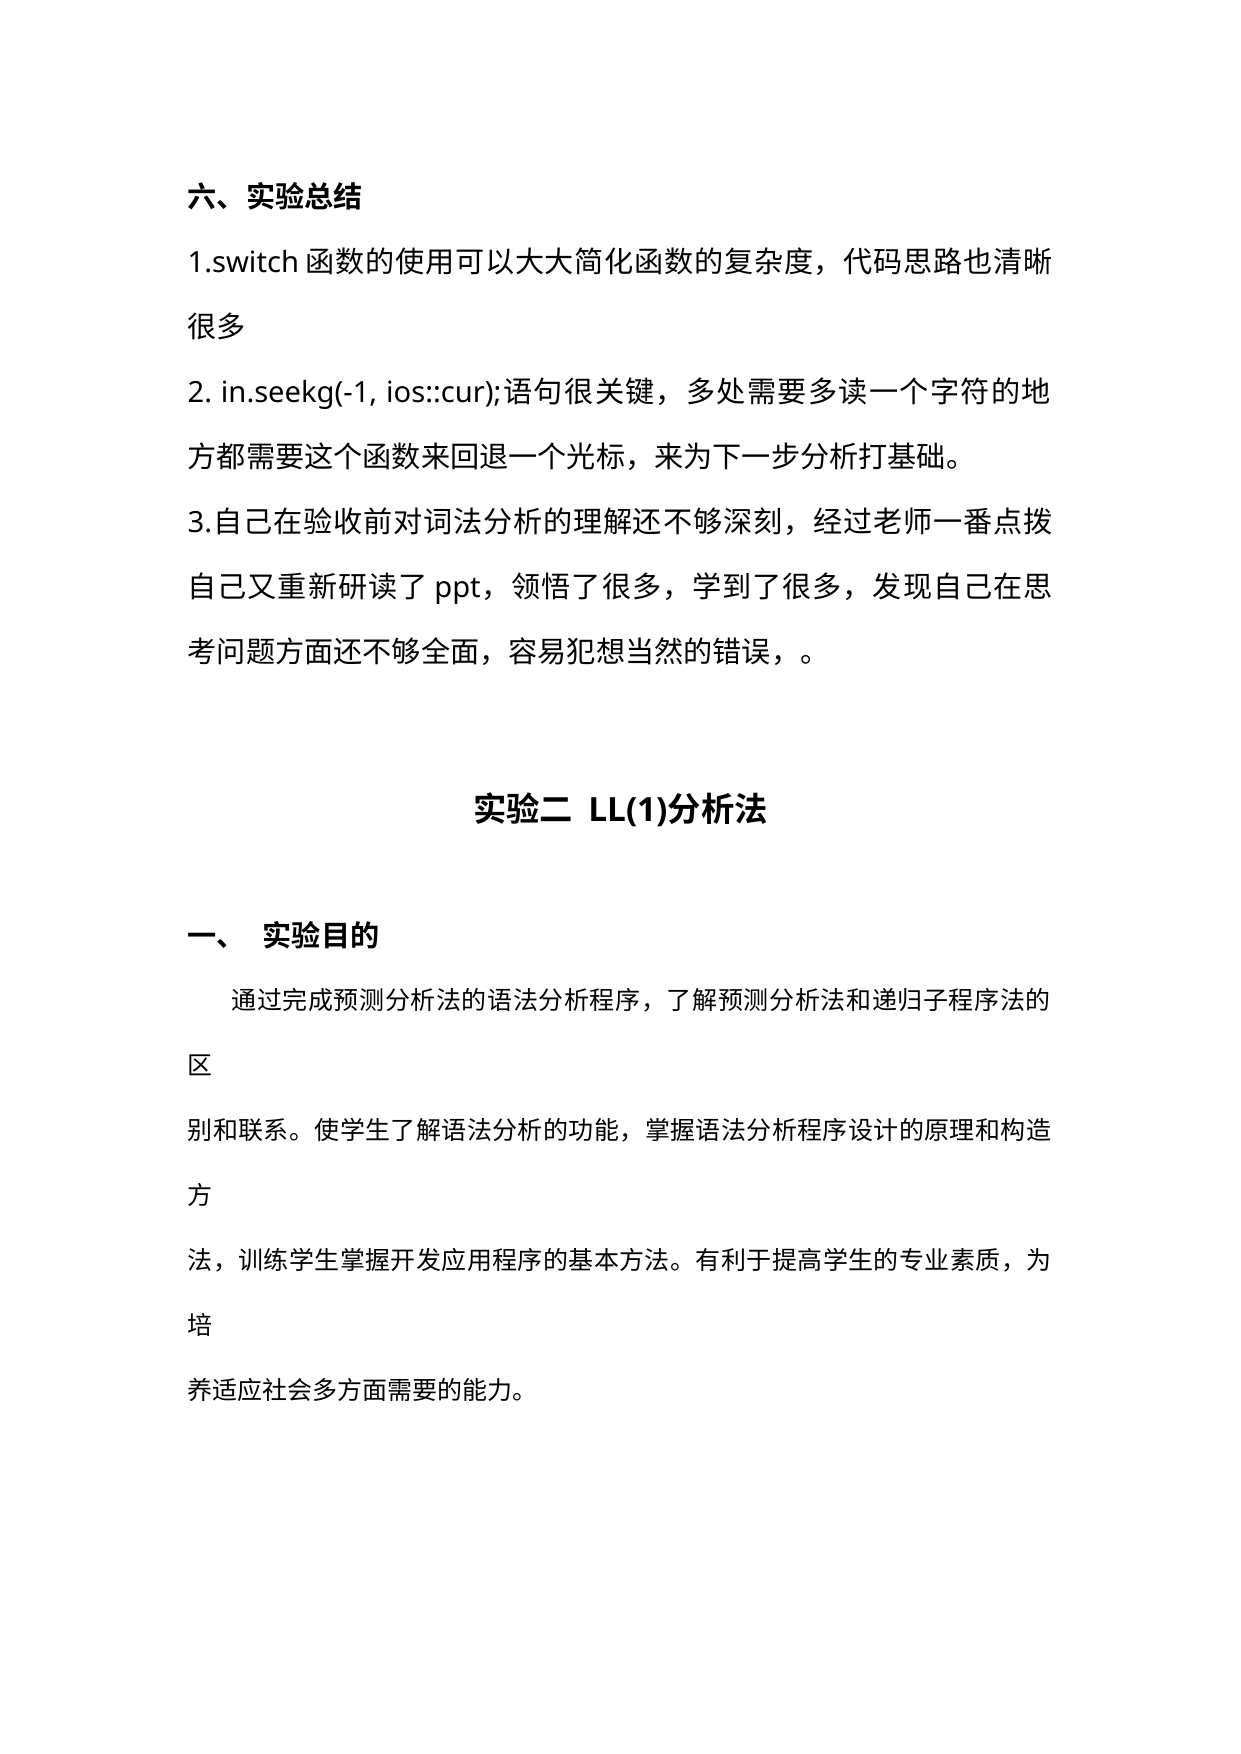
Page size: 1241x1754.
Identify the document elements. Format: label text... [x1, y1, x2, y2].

text 1.switch函数的使用可以大大简化函数的复杂度，代码思路也清晰很多 [187, 227, 1053, 357]
text 2. in.seekg(-1, ios::cur);语句很关键，多处需要多读一个字符的地方都需要这个函数来回退一个光标，来为下一步分析打基础。 [187, 357, 1053, 487]
text 3.自己在验收前对词法分析的理解还不够深刻，经过老师一番点拨，自己又重新研读了ppt，领悟了很多，学到了很多，发现自己在思考问题方面还不够全面，容易犯想当然的错误，。 [187, 487, 1053, 682]
text 六、实验总结 [187, 162, 1053, 227]
text 养适应社会多方面需要的能力。 [187, 1356, 1053, 1421]
list 实验目的 [187, 901, 1053, 966]
text 法，训练学生掌握开发应用程序的基本方法。有利于提高学生的专业素质，为培 [187, 1226, 1053, 1356]
text 通过完成预测分析法的语法分析程序，了解预测分析法和递归子程序法的区 [187, 966, 1053, 1096]
text 别和联系。使学生了解语法分析的功能，掌握语法分析程序设计的原理和构造方 [187, 1096, 1053, 1226]
subtitle 实验二 LL(1)分析法 [187, 774, 1053, 839]
